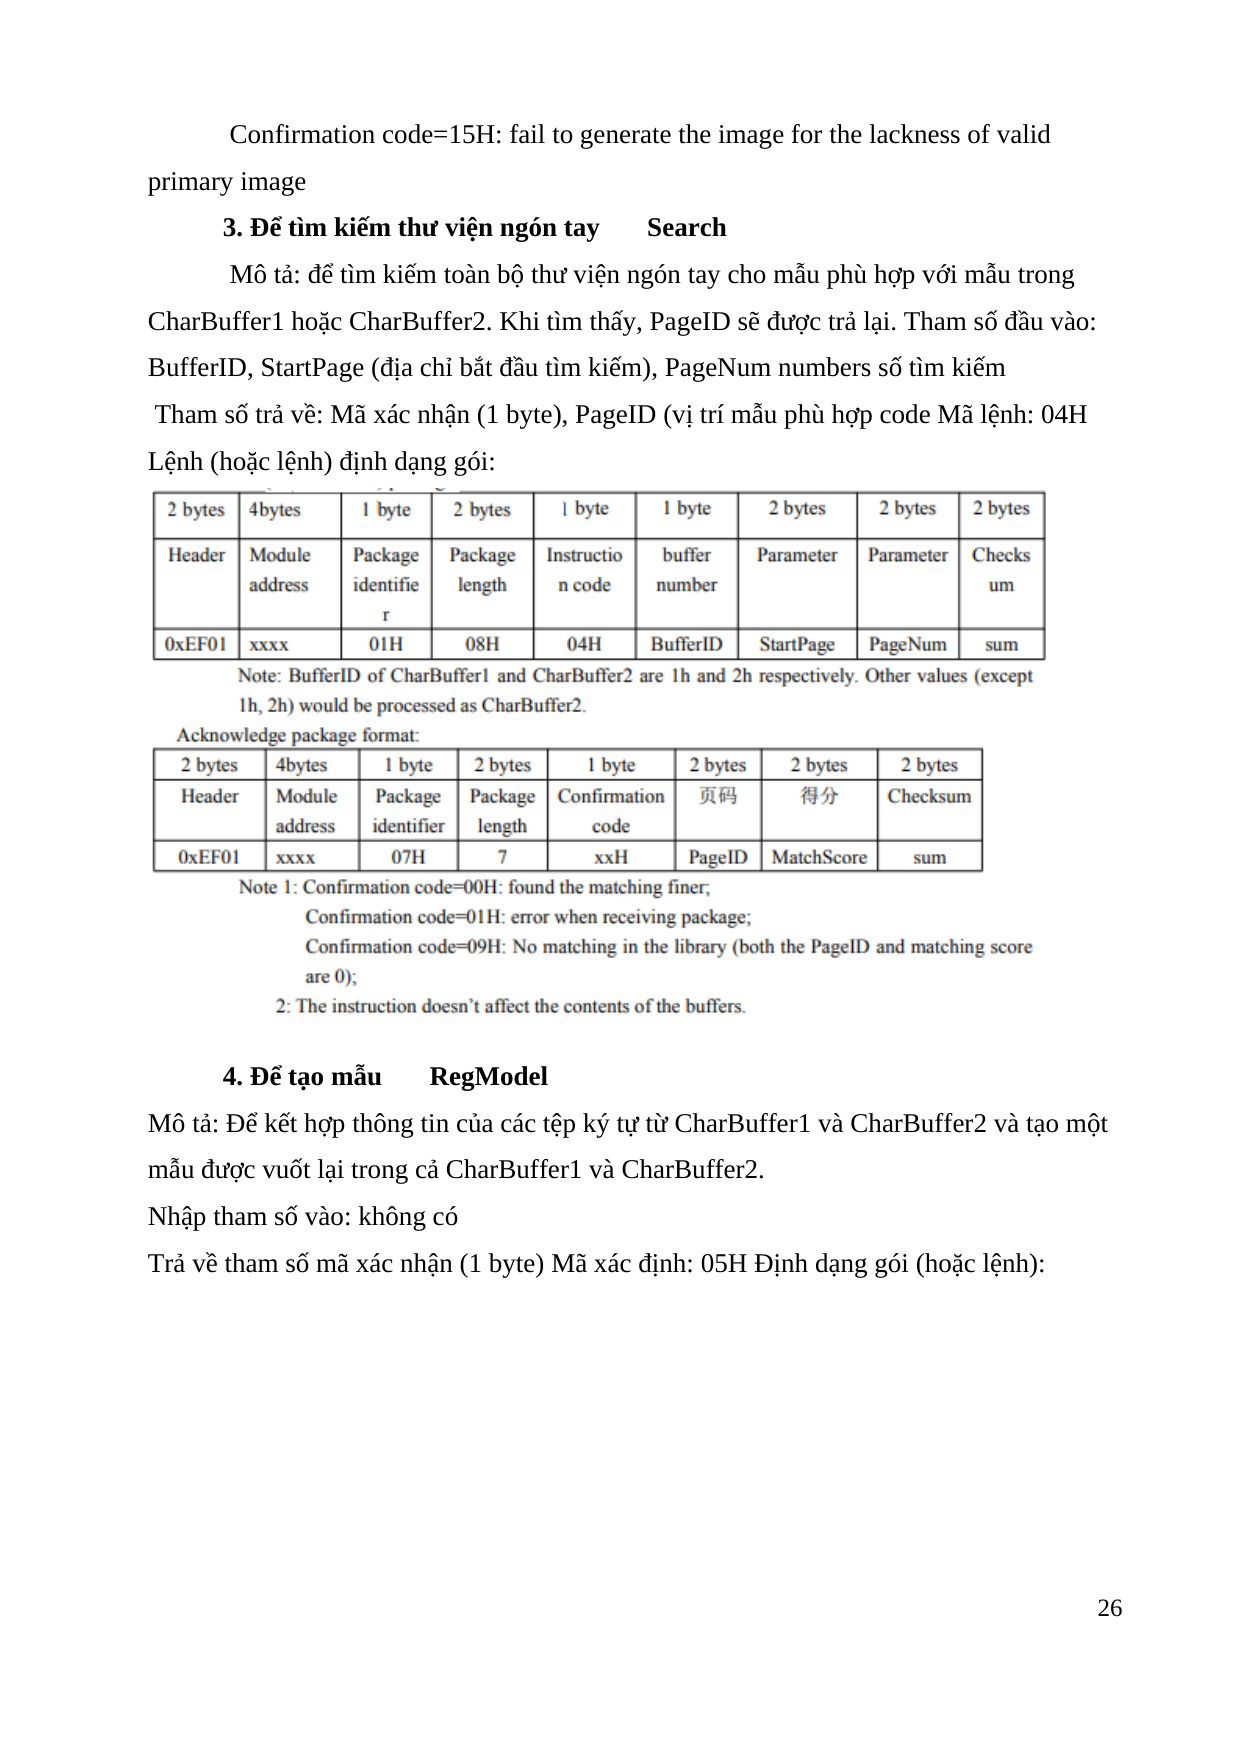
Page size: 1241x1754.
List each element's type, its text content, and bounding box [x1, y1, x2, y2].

list Trả về tham số mã xác nhận (1 byte) Mã xác định: 05H Định dạng gói (hoặc lệnh): [148, 1247, 1122, 1278]
list Mô tả: Để kết hợp thông tin của các tệp ký tự từ CharBuffer1 và CharBuffer2 và tạo một mẫu được vuốt lại trong cả CharBuffer1 và CharBuffer2. [148, 1107, 1122, 1185]
picture [150, 488, 1060, 1030]
list Mô tả: để tìm kiếm toàn bộ thư viện ngón tay cho mẫu phù hợp với mẫu trong CharBuffer1 hoặc CharBuffer2. Khi tìm thấy, PageID sẽ được trả lại. Tham số đầu vào: BufferID, StartPage (địa chỉ bắt đầu tìm kiếm), PageNum numbers số tìm kiếm [148, 258, 1122, 383]
list Confirmation code=15H: fail to generate the image for the lackness of valid primary image [148, 118, 1122, 196]
list 3. Để tìm kiếm thư viện ngón tay Search [148, 211, 1122, 243]
list Tham số trả về: Mã xác nhận (1 byte), PageID (vị trí mẫu phù hợp code Mã lệnh: 04H Lệnh (hoặc lệnh) định dạng gói: [148, 398, 1122, 476]
list Nhập tham số vào: không có [148, 1200, 1122, 1231]
